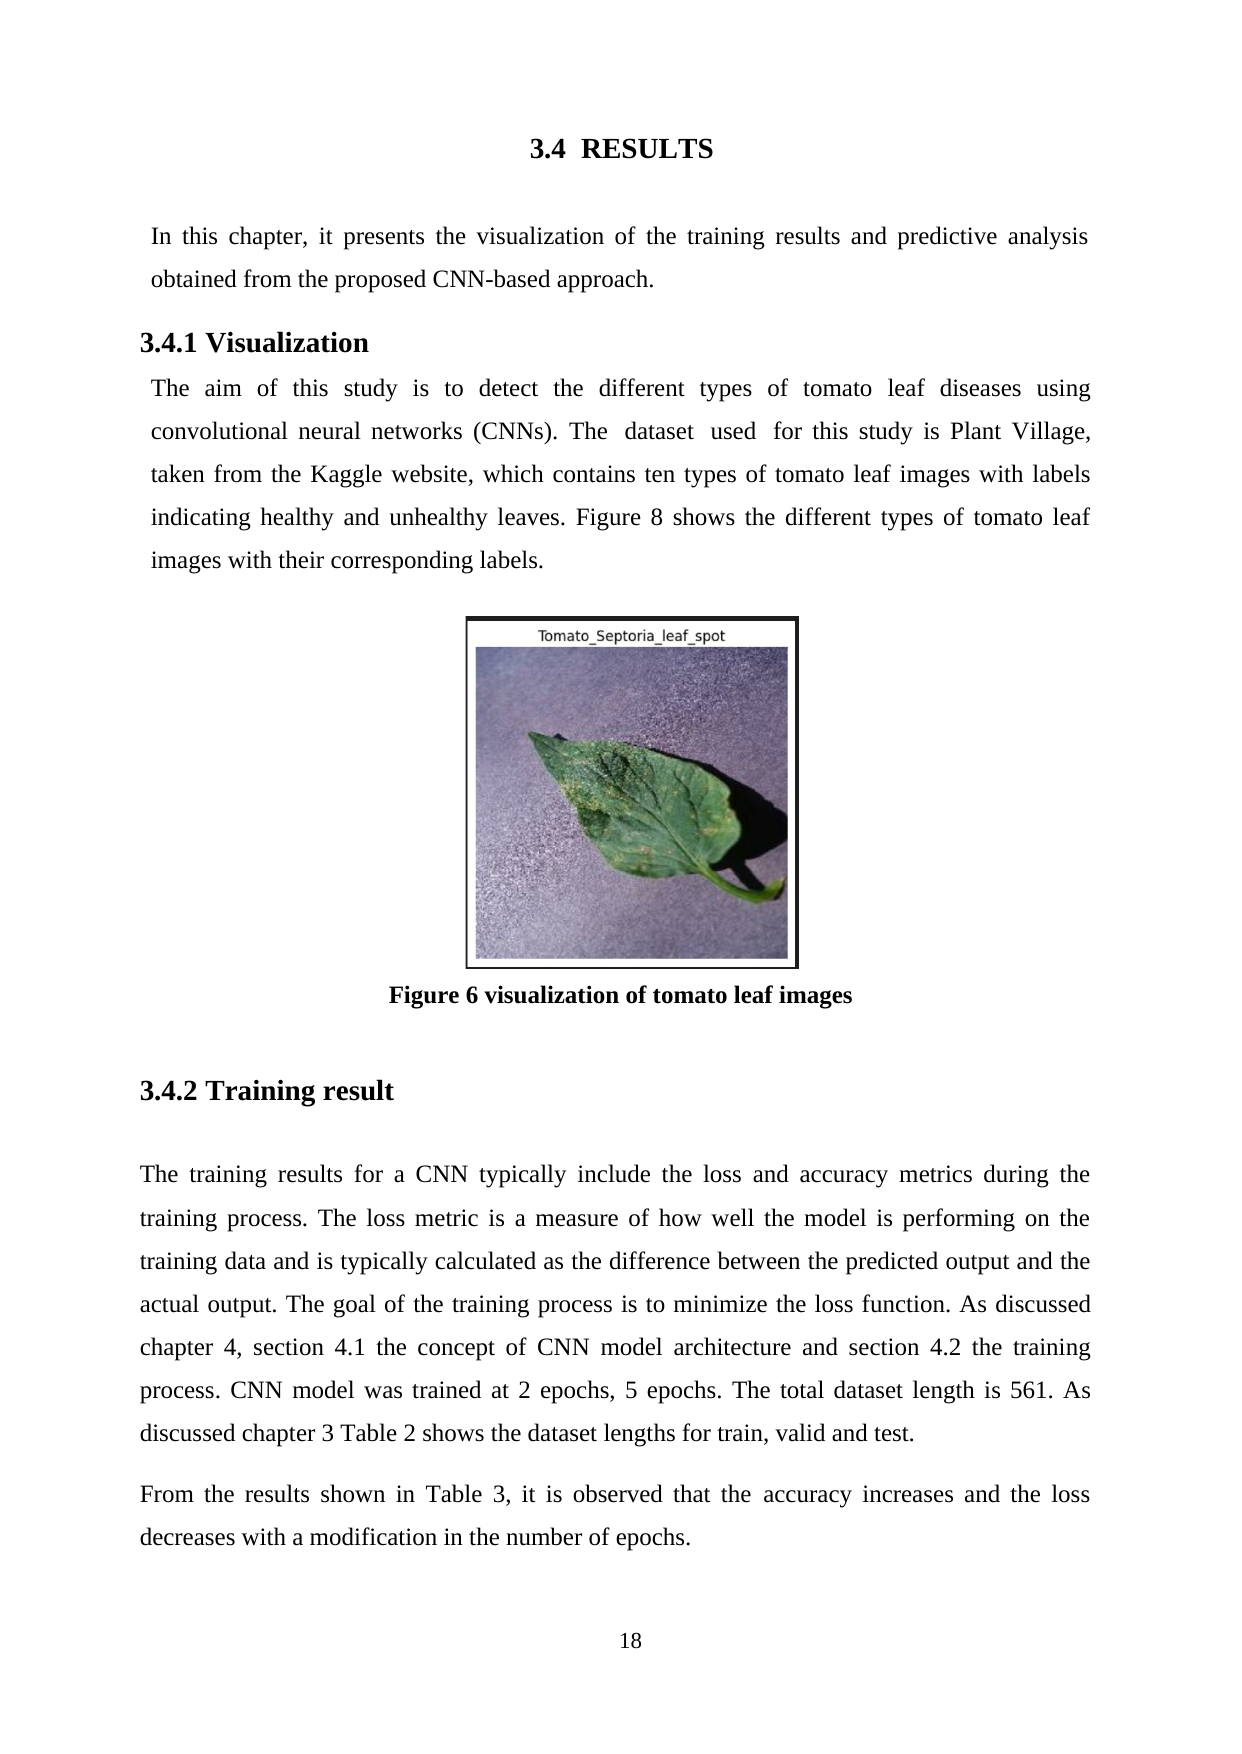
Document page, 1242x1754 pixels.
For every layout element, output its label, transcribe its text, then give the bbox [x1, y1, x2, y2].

text From the results shown in Table 3, it is observed that the accuracy increases and the loss decreases with a modification in the number of epochs. [139, 1479, 1090, 1551]
subtitle Training result [139, 1073, 1119, 1106]
text In this chapter, it presents the visualization of the training results and predictive analysis obtained from the proposed CNN-based approach. [151, 221, 1089, 293]
picture [465, 616, 799, 969]
text The training results for a CNN typically include the loss and accuracy metrics during the training process. The loss metric is a measure of how well the model is performing on the training data and is typically calculated as the difference between the predicted output and the actual output. The goal of the training process is to minimize the loss function. As discussed chapter 4, section 4.1 the concept of CNN model architecture and section 4.2 the training process. CNN model was trained at 2 epochs, 5 epochs. The total dataset length is 561. As discussed chapter 3 Table 2 shows the dataset lengths for train, valid and test. [139, 1159, 1092, 1447]
subtitle Visualization [139, 325, 1119, 358]
subtitle RESULTS [529, 131, 1119, 165]
text The aim of this study is to detect the different types of tomato leaf diseases using convolutional neural networks (CNNs). The dataset used for this study is Plant Village, taken from the Kaggle website, which contains ten types of tomato leaf images with labels indicating healthy and unhealthy leaves. Figure 8 shows the different types of tomato leaf images with their corresponding labels. [151, 373, 1092, 574]
